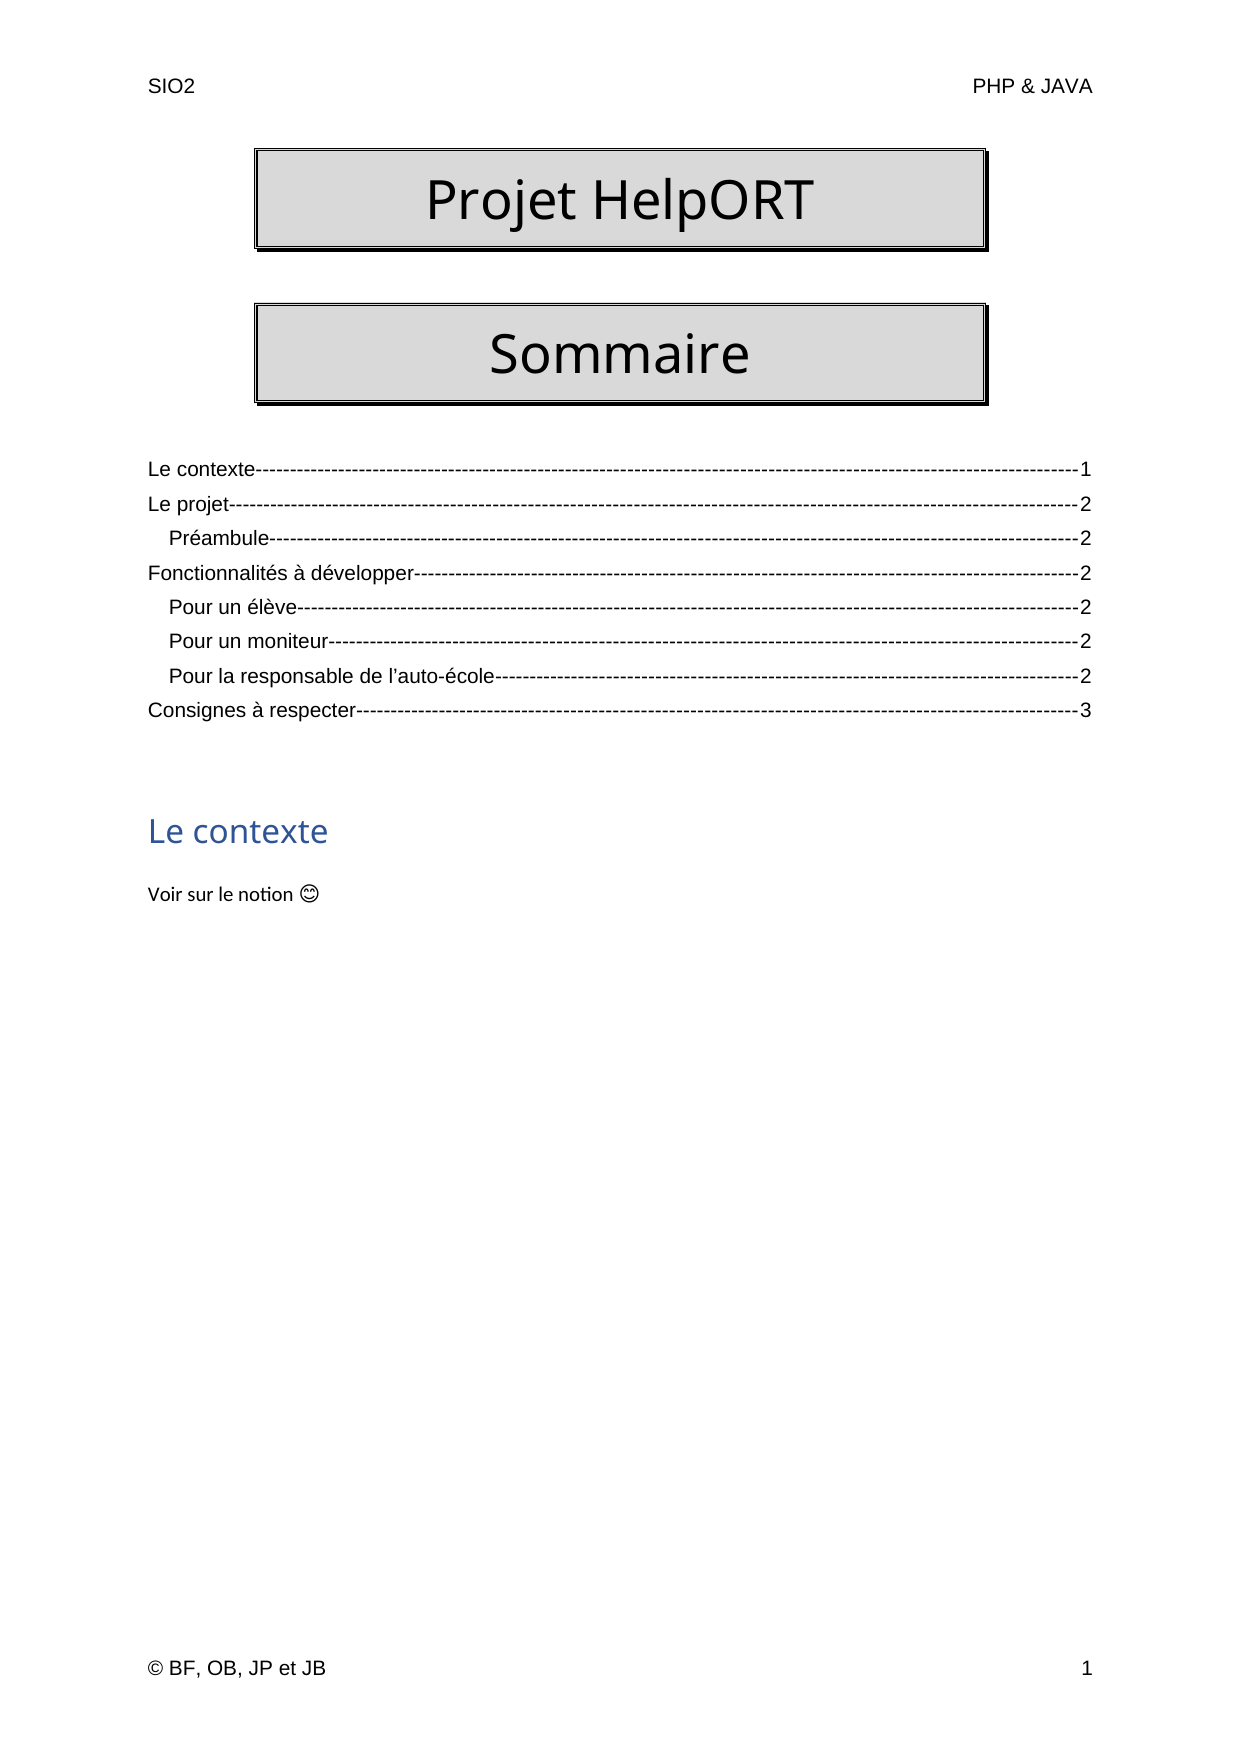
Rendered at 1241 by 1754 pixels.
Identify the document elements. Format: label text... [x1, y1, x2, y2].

text Pour un moniteur 2 [168, 629, 1093, 653]
text Consignes à respecter 3 [148, 698, 1093, 722]
text Le projet 2 [148, 492, 1093, 516]
text Sommaire [258, 306, 983, 400]
text Pour la responsable de l’auto-école 2 [168, 663, 1093, 687]
text Préambule 2 [168, 526, 1093, 550]
text Voir sur le notion [148, 879, 1093, 907]
subtitle Le contexte [148, 808, 1093, 853]
text Pour un élève 2 [168, 595, 1093, 619]
text Fonctionnalités à développer 2 [148, 560, 1093, 584]
text Le contexte 1 [148, 457, 1093, 481]
text Projet HelpORT [258, 151, 983, 246]
